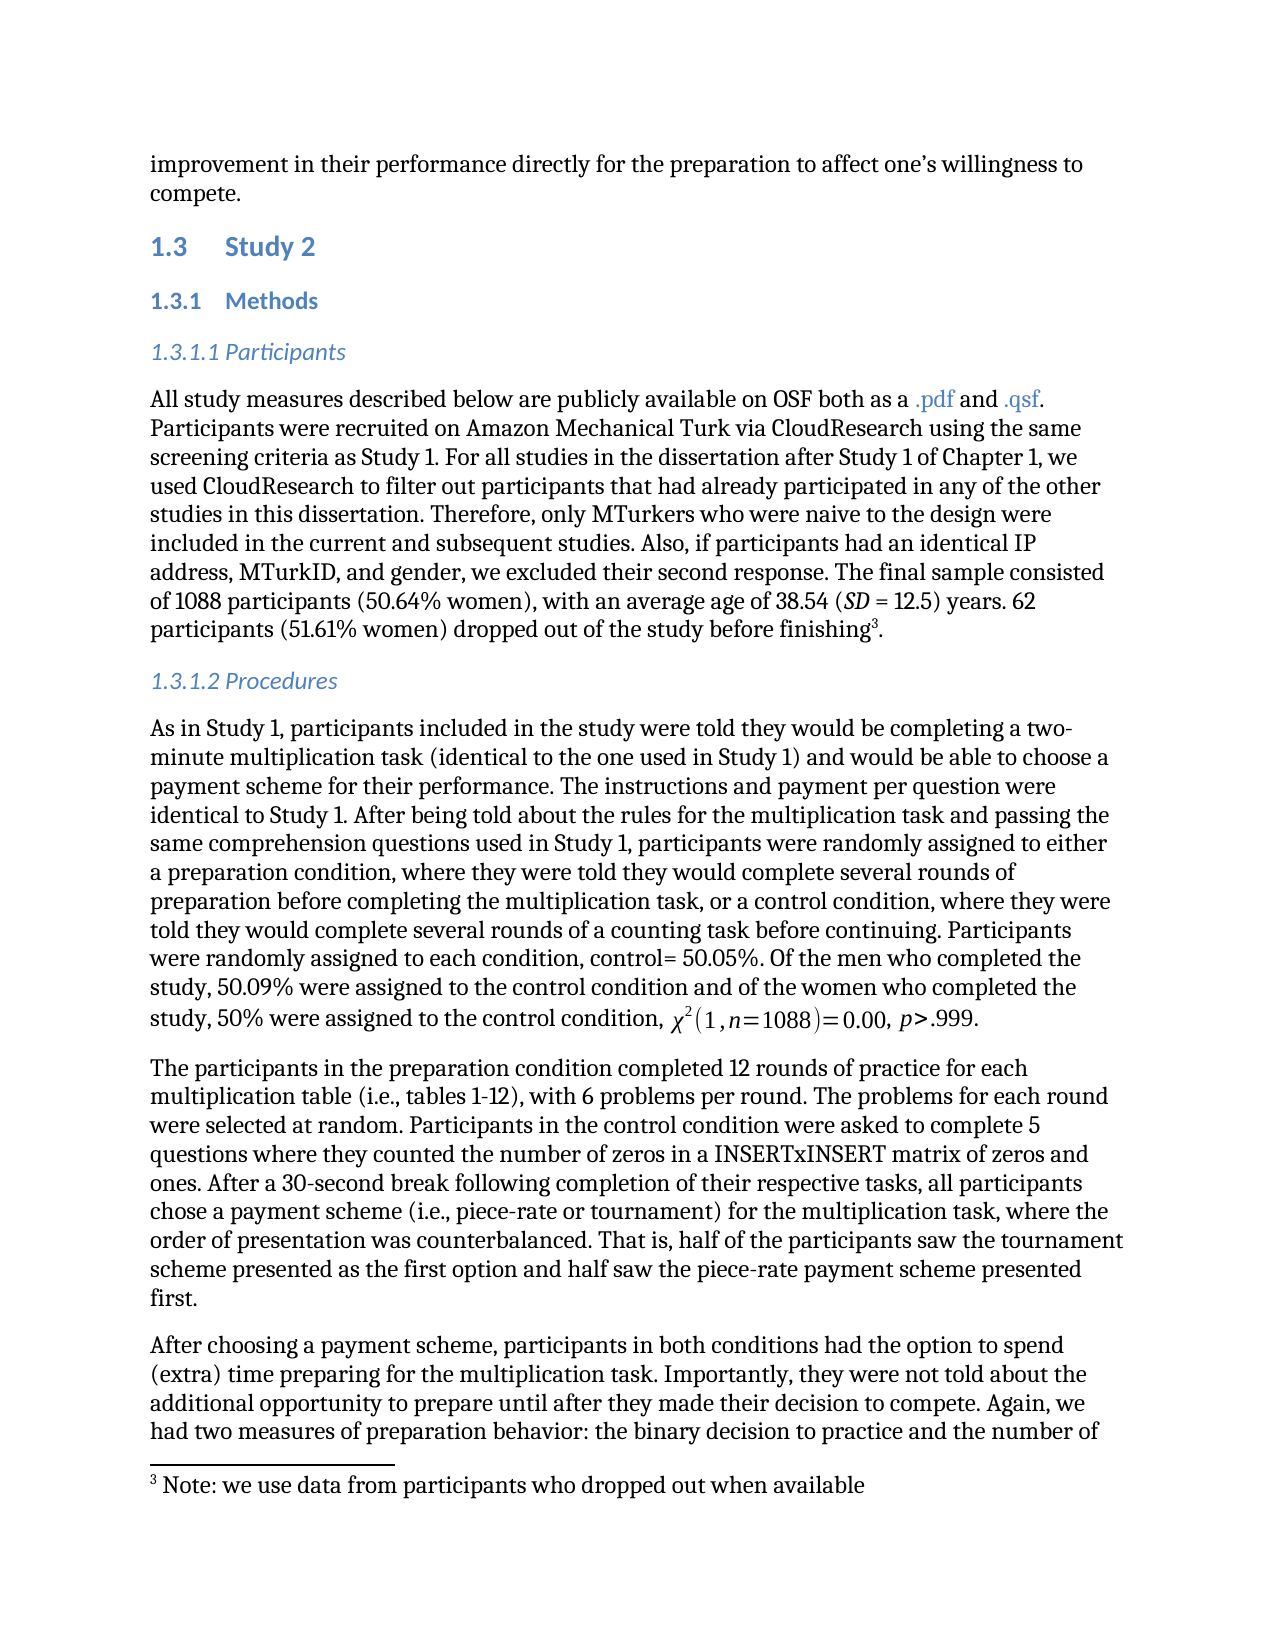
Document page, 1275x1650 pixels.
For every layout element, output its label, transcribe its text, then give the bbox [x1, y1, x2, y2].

subtitle 1.3.1.1 Participants [150, 336, 1125, 367]
text The participants in the preparation condition completed 12 rounds of practice for each multiplication table (i.e., tables 1-12), with 6 problems per round. The problems for each round were selected at random. Participants in the control condition were asked to complete 5 questions where they counted the number of zeros in a INSERTxINSERT matrix of zeros and ones. After a 30-second break following completion of their respective tasks, all participants chose a payment scheme (i.e., piece-rate or tournament) for the multiplication task, where the order of presentation was counterbalanced. That is, half of the participants saw the tournament scheme presented as the first option and half saw the piece-rate payment scheme presented first. [150, 1053, 1125, 1312]
subtitle 1.3 Study 2 [150, 228, 1125, 264]
text All study measures described below are publicly available on OSF both as a .pdf and .qsf. Participants were recruited on Amazon Mechanical Turk via CloudResearch using the same screening criteria as Study 1. For all studies in the dissertation after Study 1 of Chapter 1, we used CloudResearch to filter out participants that had already participated in any of the other studies in this dissertation. Therefore, only MTurkers who were naive to the design were included in the current and subsequent studies. Also, if participants had an identical IP address, MTurkID, and gender, we excluded their second response. The final sample consisted of 1088 participants (50.64% women), with an average age of 38.54 (SD = 12.5) years. 62 participants (51.61% women) dropped out of the study before finishing. [150, 385, 1125, 644]
text As in Study 1, participants included in the study were told they would be completing a two-minute multiplication task (identical to the one used in Study 1) and would be able to choose a payment scheme for their performance. The instructions and payment per question were identical to Study 1. After being told about the rules for the multiplication task and passing the same comprehension questions used in Study 1, participants were randomly assigned to either a preparation condition, where they were told they would complete several rounds of preparation before completing the multiplication task, or a control condition, where they were told they would complete several rounds of a counting task before continuing. Participants were randomly assigned to each condition, control= 50.05%. Of the men who completed the study, 50.09% were assigned to the control condition and of the women who completed the study, 50% were assigned to the control condition, , . [150, 714, 1125, 1035]
subtitle 1.3.1 Methods [150, 285, 1125, 315]
subtitle 1.3.1.2 Procedures [150, 665, 1125, 696]
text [150, 150, 1125, 207]
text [150, 1331, 1125, 1446]
